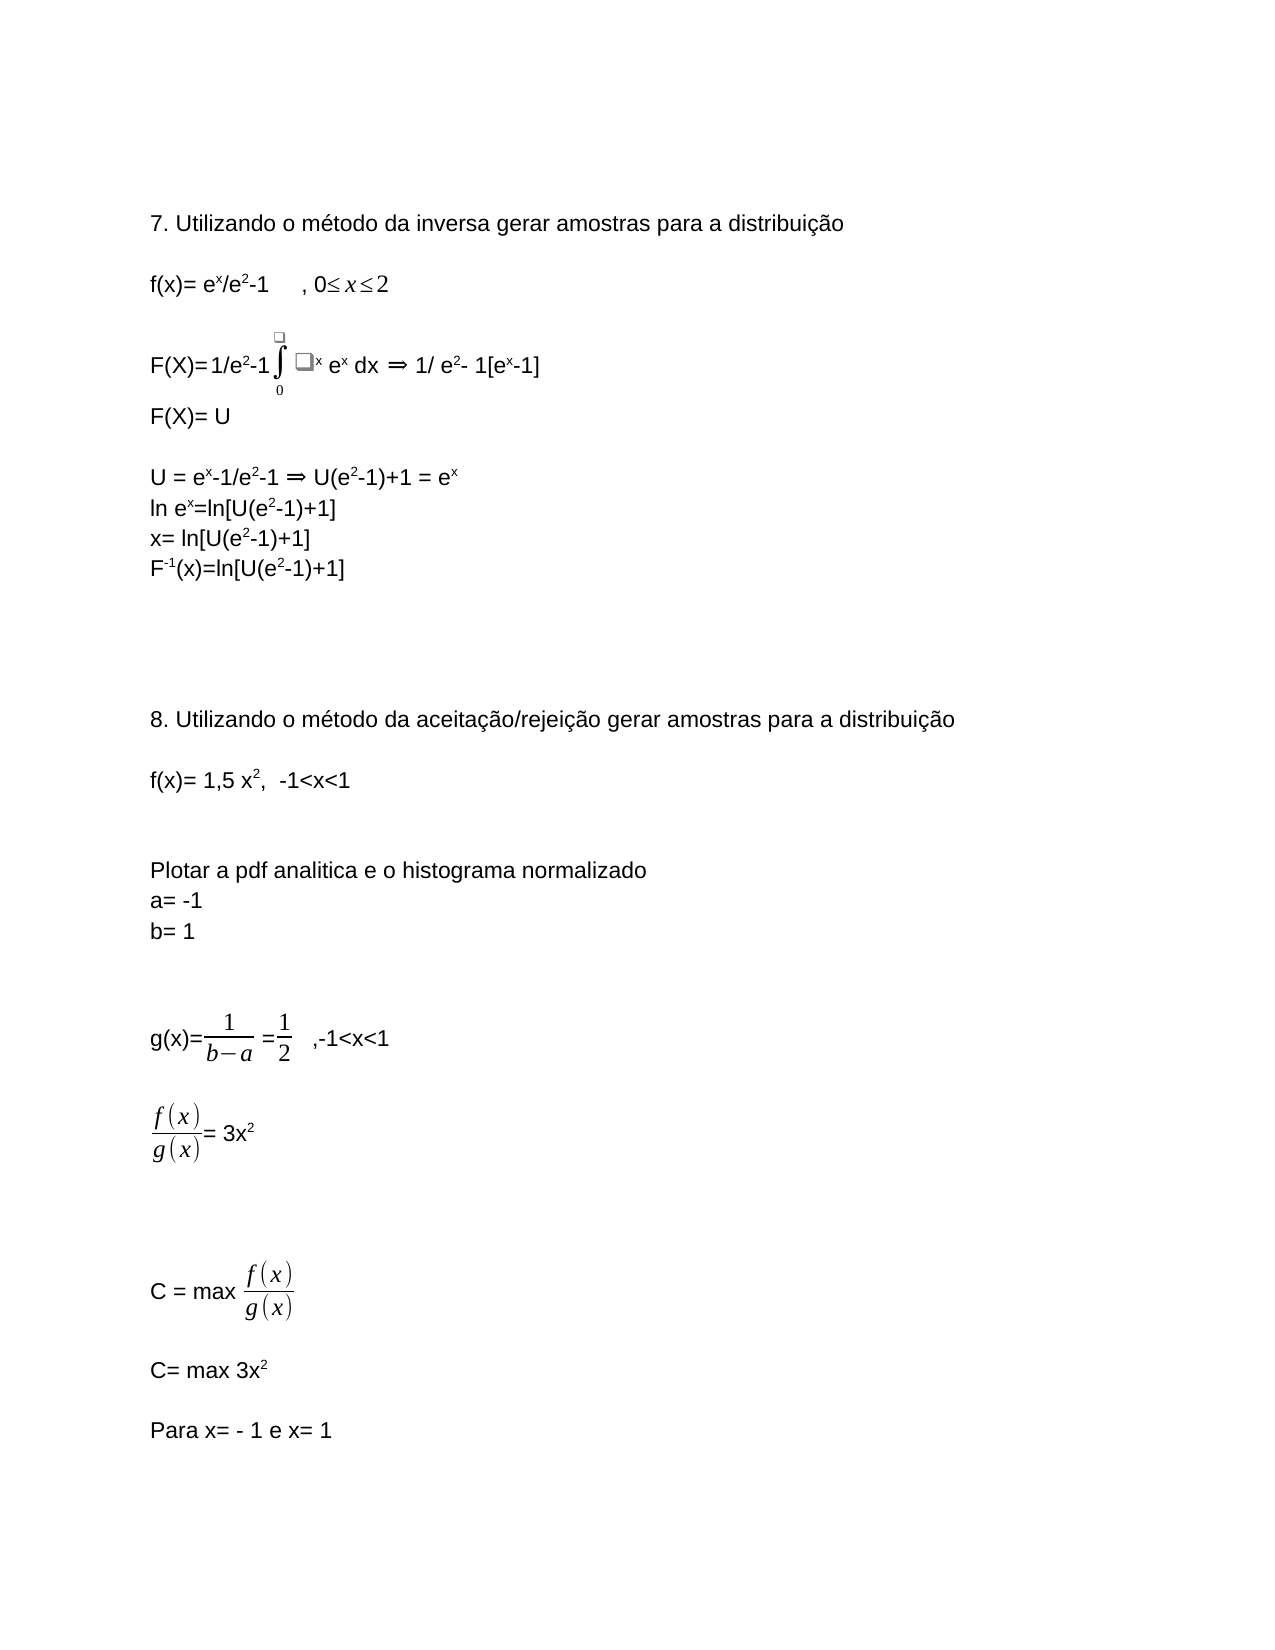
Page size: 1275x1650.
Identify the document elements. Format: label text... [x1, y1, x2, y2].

text b= 1 [150, 918, 1125, 944]
text g(x)= = ,-1<x<1 [150, 1008, 1125, 1067]
text 7. Utilizando o método da inversa gerar amostras para a distribuição [150, 210, 1125, 237]
text a= -1 [150, 887, 1125, 914]
text F-1(x)=ln[U(e2-1)+1] [150, 555, 1125, 581]
text f(x)= ex/e2-1 , 0 [150, 271, 1125, 298]
text = 3x2 [150, 1101, 1125, 1165]
text x= ln[U(e2-1)+1] [150, 525, 1125, 551]
text 8. Utilizando o método da aceitação/rejeição gerar amostras para a distribuição [150, 706, 1125, 732]
text C= max 3x2 [150, 1357, 1125, 1383]
text ln ex=ln[U(e2-1)+1] [150, 495, 1125, 521]
text Para x= - 1 e x= 1 [150, 1417, 1125, 1444]
text U = ex-1/e2-1 U(e2-1)+1 = ex [150, 463, 1125, 491]
text Plotar a pdf analitica e o histograma normalizado [150, 857, 1125, 883]
text f(x)= 1,5 x2, -1<x<1 [150, 767, 1125, 793]
text F(X)=1/e2-1x ex dx 1/ e2- 1[ex-1] [150, 332, 1125, 399]
text F(X)= U [150, 403, 1125, 429]
text C = max [150, 1259, 1125, 1323]
